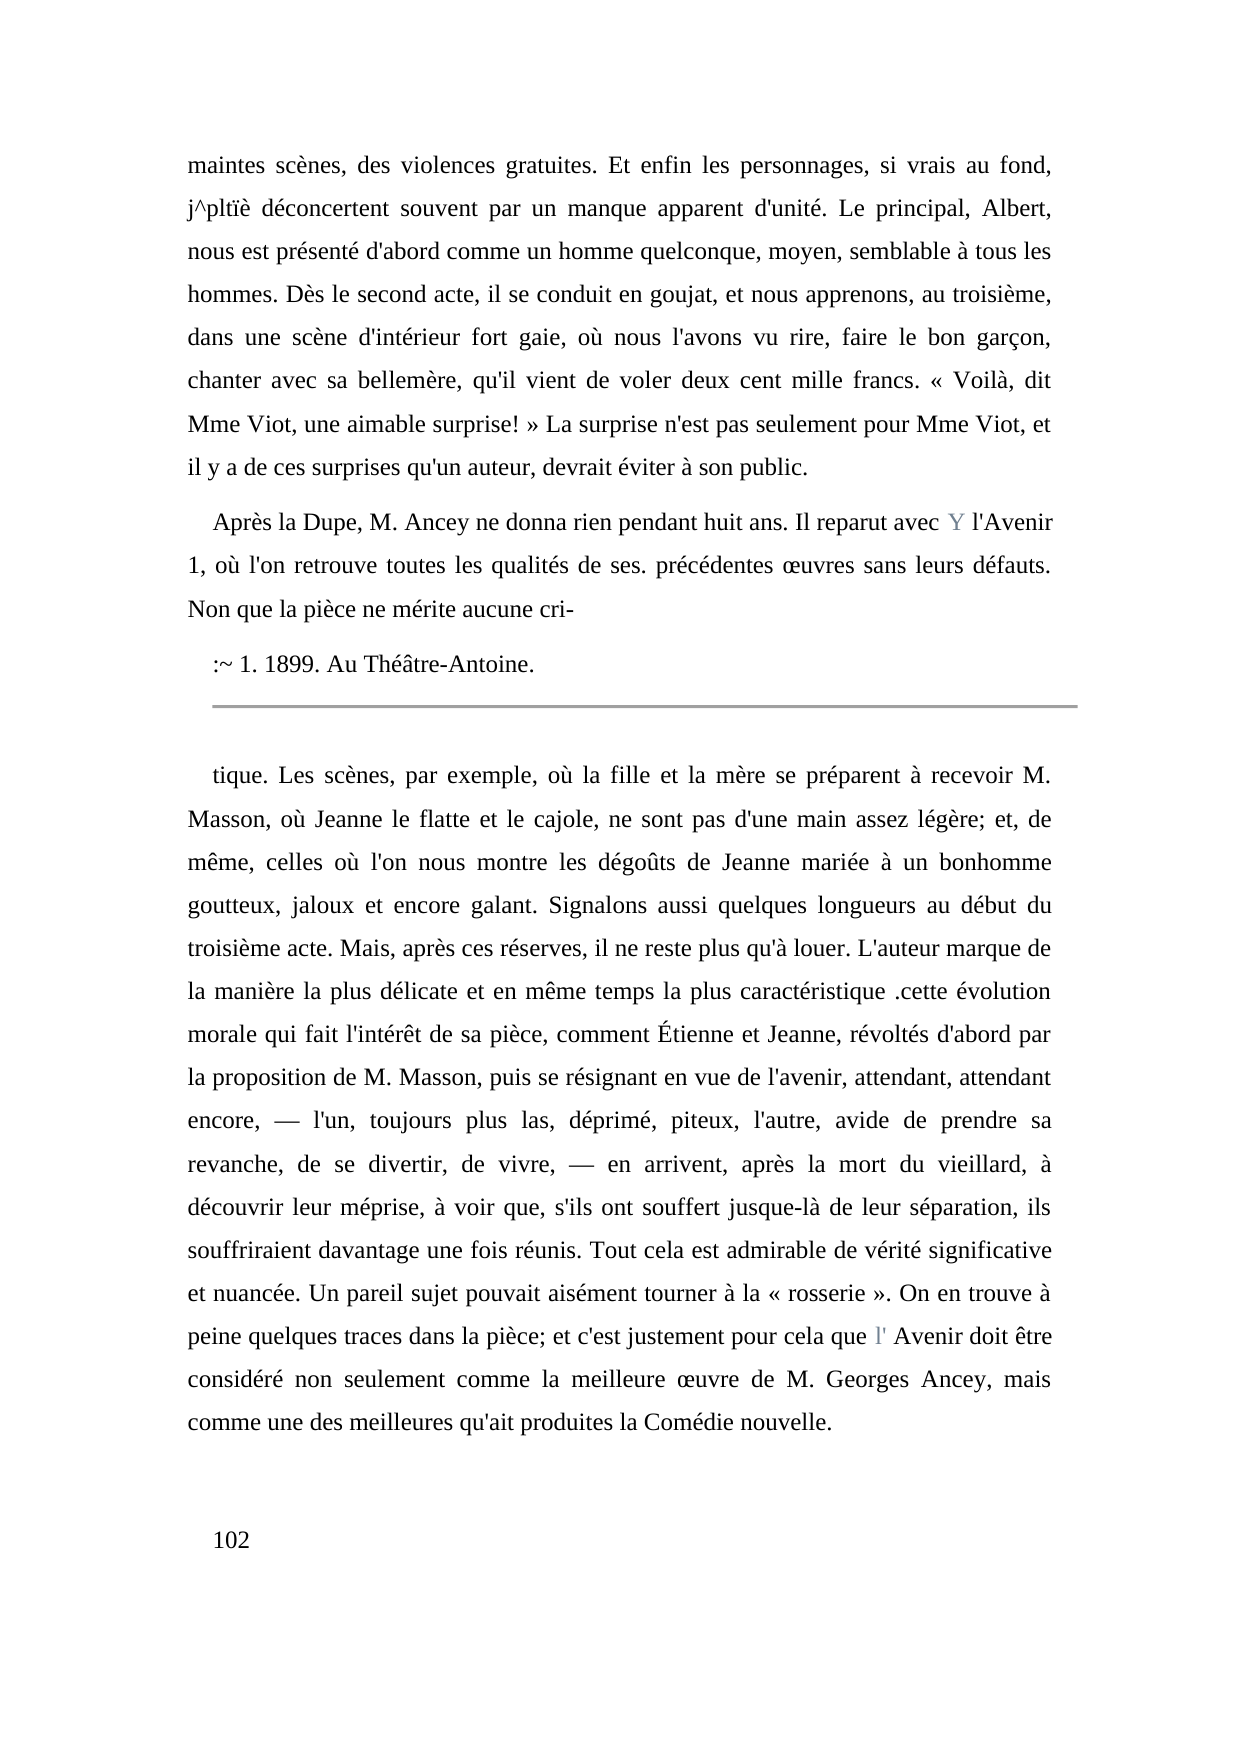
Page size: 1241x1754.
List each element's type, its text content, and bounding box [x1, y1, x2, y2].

text Après la Dupe, M. Ancey ne donna rien pendant huit ans. Il reparut avec Y l'Avenir 1, où l'on retrouve toutes les qualités de ses. précédentes œuvres sans leurs défauts. Non que la pièce ne mérite aucune cri- [187, 507, 1053, 622]
text tique. Les scènes, par exemple, où la fille et la mère se préparent à recevoir M. Masson, où Jeanne le flatte et le cajole, ne sont pas d'une main assez légère; et, de même, celles où l'on nous montre les dégoûts de Jeanne mariée à un bonhomme goutteux, jaloux et encore galant. Signalons aussi quelques longueurs au début du troisième acte. Mais, après ces réserves, il ne reste plus qu'à louer. L'auteur marque de la manière la plus délicate et en même temps la plus caractéristique .cette évolution morale qui fait l'intérêt de sa pièce, comment Étienne et Jeanne, révoltés d'abord par la proposition de M. Masson, puis se résignant en vue de l'avenir, attendant, attendant encore, — l'un, toujours plus las, déprimé, piteux, l'autre, avide de prendre sa revanche, de se divertir, de vivre, — en arrivent, après la mort du vieillard, à découvrir leur méprise, à voir que, s'ils ont souffert jusque-là de leur séparation, ils souffriraient davantage une fois réunis. Tout cela est admirable de vérité significative et nuancée. Un pareil sujet pouvait aisément tourner à la « rosserie ». On en trouve à peine quelques traces dans la pièce; et c'est justement pour cela que l' Avenir doit être considéré non seulement comme la meilleure œuvre de M. Georges Ancey, mais comme une des meilleures qu'ait produites la Comédie nouvelle. [187, 761, 1053, 1436]
text :~ 1. 1899. Au Théâtre-Antoine. [187, 649, 1053, 678]
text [187, 150, 1053, 481]
